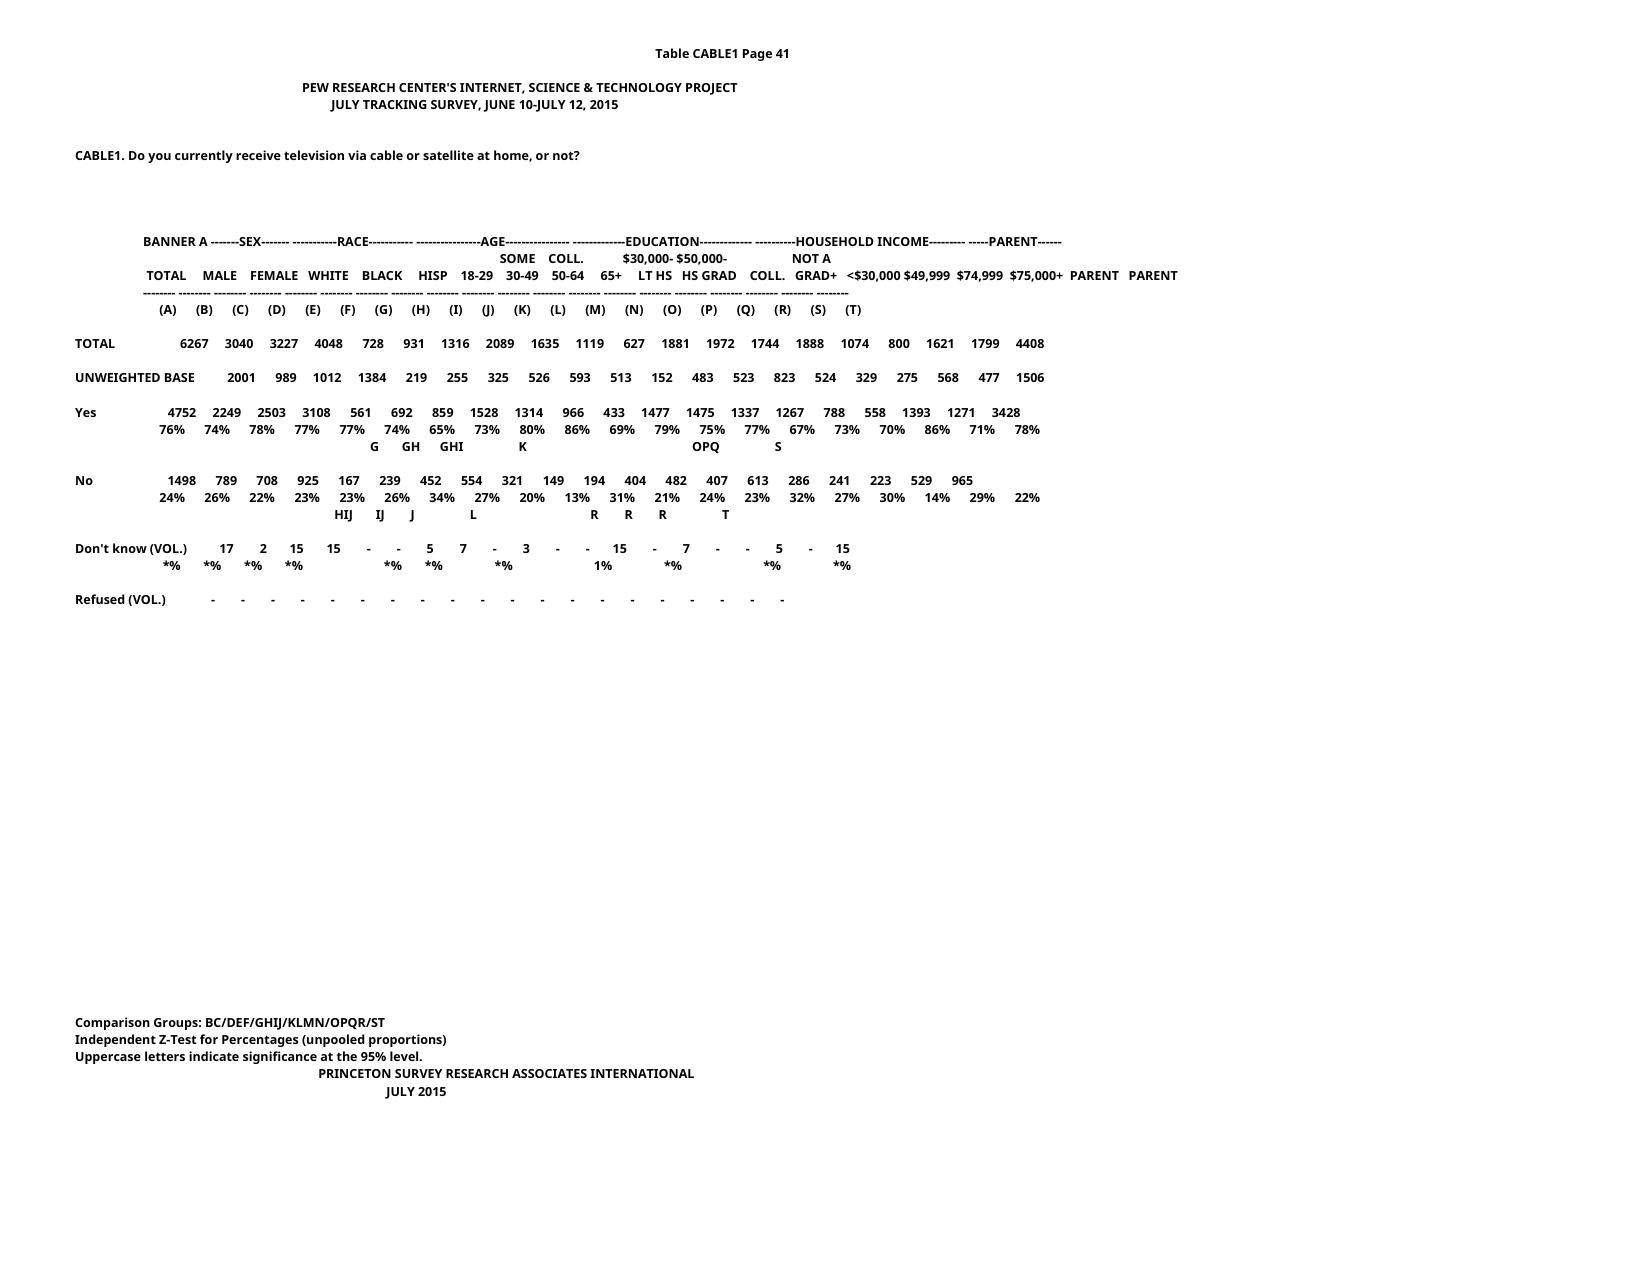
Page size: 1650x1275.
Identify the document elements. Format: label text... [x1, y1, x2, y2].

text Comparison Groups: BC/DEF/GHIJ/KLMN/OPQR/ST [75, 1014, 1612, 1031]
text JULY TRACKING SURVEY, JUNE 10-JULY 12, 2015 [75, 96, 1612, 113]
text Uppercase letters indicate significance at the 95% level. [75, 1048, 1612, 1066]
text Refused (VOL.) - - - - - - - - - - - - - - - - - - - - [75, 592, 1612, 609]
text CABLE1. Do you currently receive television via cable or satellite at home, or not? [75, 147, 1612, 164]
text PEW RESEARCH CENTER'S INTERNET, SCIENCE & TECHNOLOGY PROJECT [75, 79, 1612, 96]
text UNWEIGHTED BASE 2001 989 1012 1384 219 255 325 526 593 513 152 483 523 823 524 329 275 568 477 1506 [75, 369, 1612, 387]
text HIJ IJ J L R R R T [75, 506, 1612, 523]
text Independent Z-Test for Percentages (unpooled proportions) [75, 1031, 1612, 1048]
text Don't know (VOL.) 17 2 15 15 - - 5 7 - 3 - - 15 - 7 - - 5 - 15 [75, 540, 1612, 557]
text Yes 4752 2249 2503 3108 561 692 859 1528 1314 966 433 1477 1475 1337 1267 788 558 1393 1271 3428 [75, 404, 1612, 421]
text SOME COLL. $30,000- $50,000- NOT A [75, 250, 1612, 267]
text No 1498 789 708 925 167 239 452 554 321 149 194 404 482 407 613 286 241 223 529 965 [75, 472, 1612, 489]
text -------- -------- -------- -------- -------- -------- -------- -------- -------- -------- -------- -------- -------- -------- -------- -------- -------- -------- -------- -------- [75, 284, 1612, 301]
text TOTAL 6267 3040 3227 4048 728 931 1316 2089 1635 1119 627 1881 1972 1744 1888 1074 800 1621 1799 4408 [75, 335, 1612, 352]
text (A) (B) (C) (D) (E) (F) (G) (H) (I) (J) (K) (L) (M) (N) (O) (P) (Q) (R) (S) (T) [75, 301, 1612, 318]
text 24% 26% 22% 23% 23% 26% 34% 27% 20% 13% 31% 21% 24% 23% 32% 27% 30% 14% 29% 22% [75, 489, 1612, 506]
text PRINCETON SURVEY RESEARCH ASSOCIATES INTERNATIONAL [75, 1066, 1612, 1083]
text 76% 74% 78% 77% 77% 74% 65% 73% 80% 86% 69% 79% 75% 77% 67% 73% 70% 86% 71% 78% [75, 421, 1612, 438]
text TOTAL MALE FEMALE WHITE BLACK HISP 18-29 30-49 50-64 65+ LT HS HS GRAD COLL. GRAD+ <$30,000 $49,999 $74,999 $75,000+ PARENT PARENT [75, 267, 1612, 284]
text Table CABLE1 Page 41 [75, 45, 1612, 62]
text G GH GHI K OPQ S [75, 438, 1612, 455]
text JULY 2015 [75, 1083, 1612, 1100]
text *% *% *% *% *% *% *% 1% *% *% *% [75, 557, 1612, 574]
text BANNER A -------SEX------- -----------RACE----------- ----------------AGE---------------- -------------EDUCATION------------- ----------HOUSEHOLD INCOME--------- -----PARENT------ [75, 233, 1612, 250]
